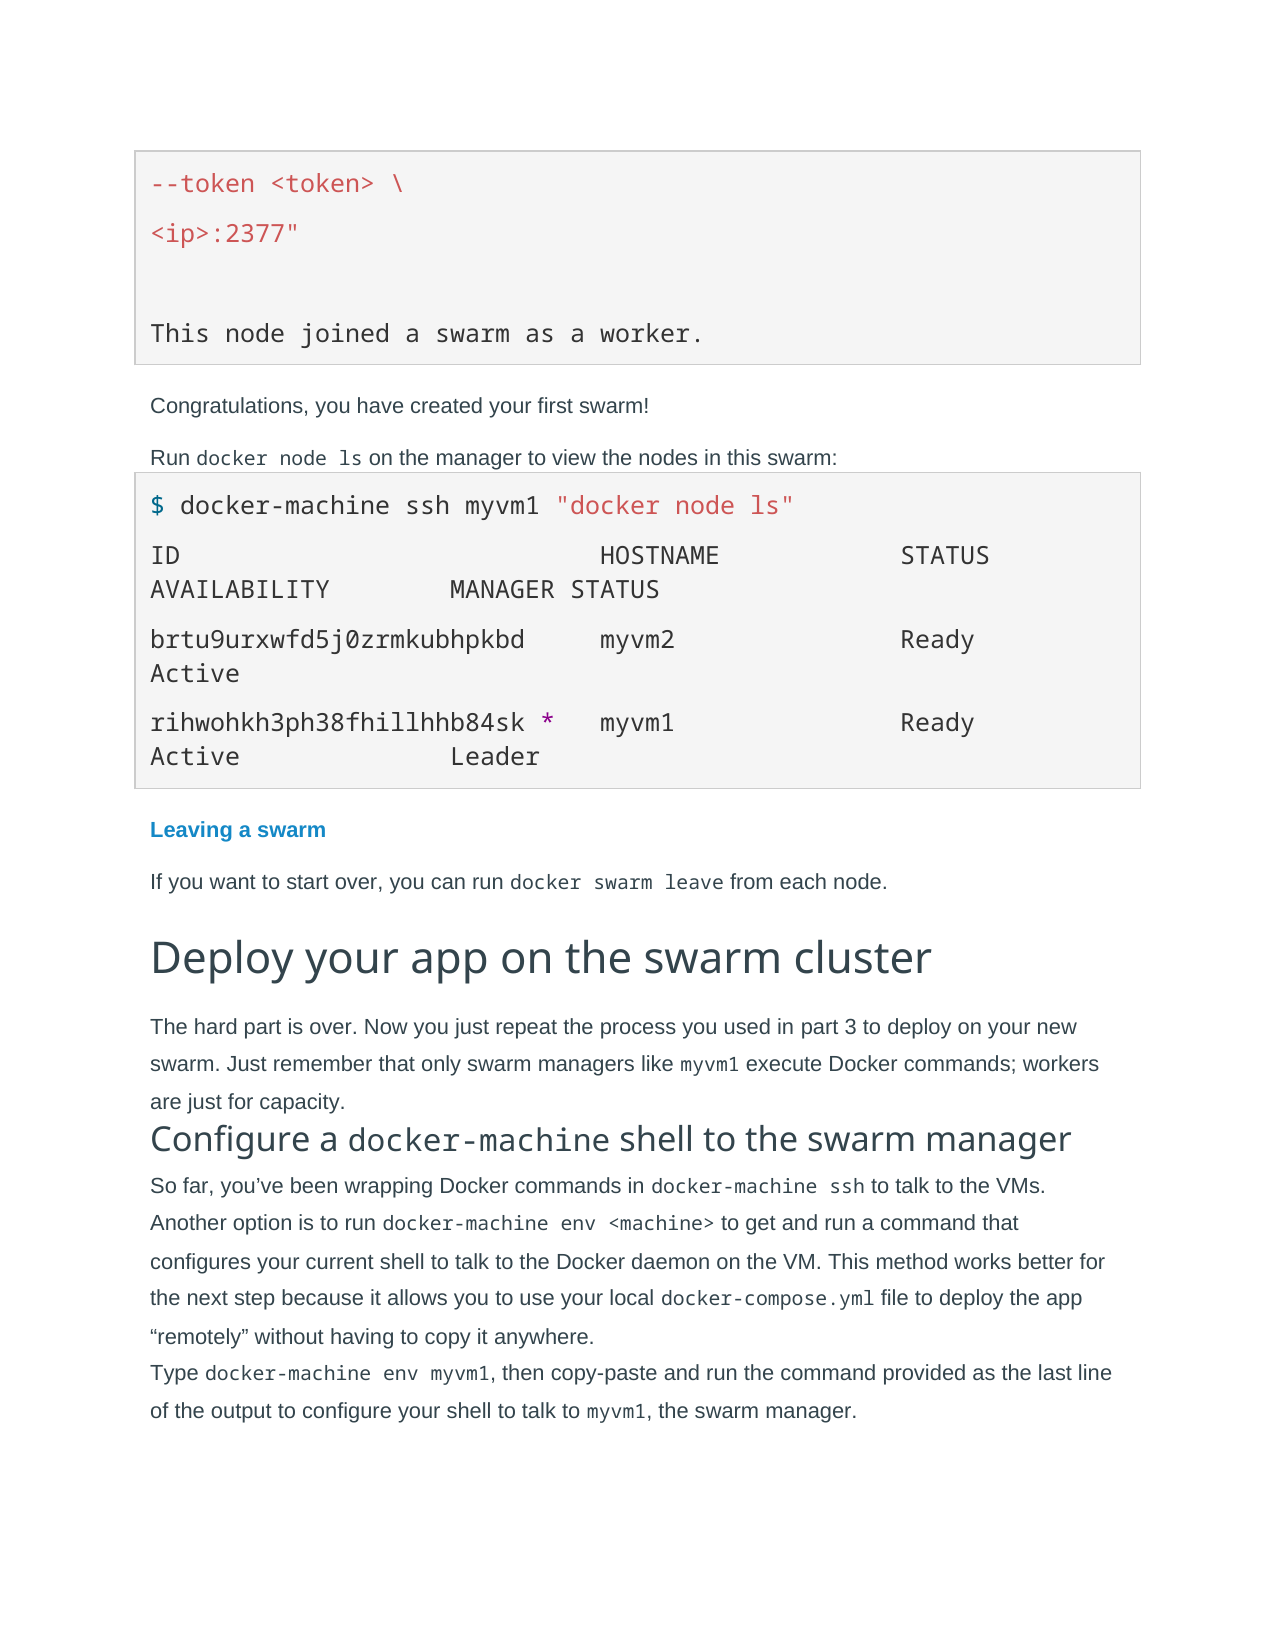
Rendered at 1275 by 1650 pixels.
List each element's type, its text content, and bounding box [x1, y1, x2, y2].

text If you want to start over, you can run docker swarm leave from each node. [150, 858, 1125, 896]
text Run docker node ls on the manager to view the nodes in this swarm: [150, 434, 1125, 472]
text --token <token> \ [136, 152, 1140, 200]
text ID HOSTNAME STATUS AVAILABILITY MANAGER STATUS [136, 521, 1140, 605]
subtitle Configure a docker-machine shell to the swarm manager [150, 1114, 1125, 1161]
subtitle Deploy your app on the swarm cluster [150, 927, 1125, 986]
text brtu9urxwfd5j0zrmkubhpkbd myvm2 Ready Active [136, 605, 1140, 689]
text Leaving a swarm [150, 805, 1125, 842]
text This node joined a swarm as a worker. [136, 299, 1140, 364]
text Congratulations, you have created your first swarm! [150, 381, 1125, 418]
text The hard part is over. Now you just repeat the process you used in part 3 to deploy on your new swarm. Just remember that only swarm managers like myvm1 execute Docker commands; workers are just for capacity. [150, 1002, 1125, 1114]
text <ip>:2377" [136, 200, 1140, 249]
text $ docker-machine ssh myvm1 "docker node ls" [136, 473, 1140, 521]
text Type docker-machine env myvm1, then copy-paste and run the command provided as the last line of the output to configure your shell to talk to myvm1, the swarm manager. [150, 1349, 1125, 1424]
text rihwohkh3ph38fhillhhb84sk * myvm1 Ready Active Leader [136, 689, 1140, 788]
text So far, you’ve been wrapping Docker commands in docker-machine ssh to talk to the VMs. Another option is to run docker-machine env <machine> to get and run a command that configures your current shell to talk to the Docker daemon on the VM. This method works better for the next step because it allows you to use your local docker-compose.yml file to deploy the app “remotely” without having to copy it anywhere. [150, 1161, 1125, 1349]
